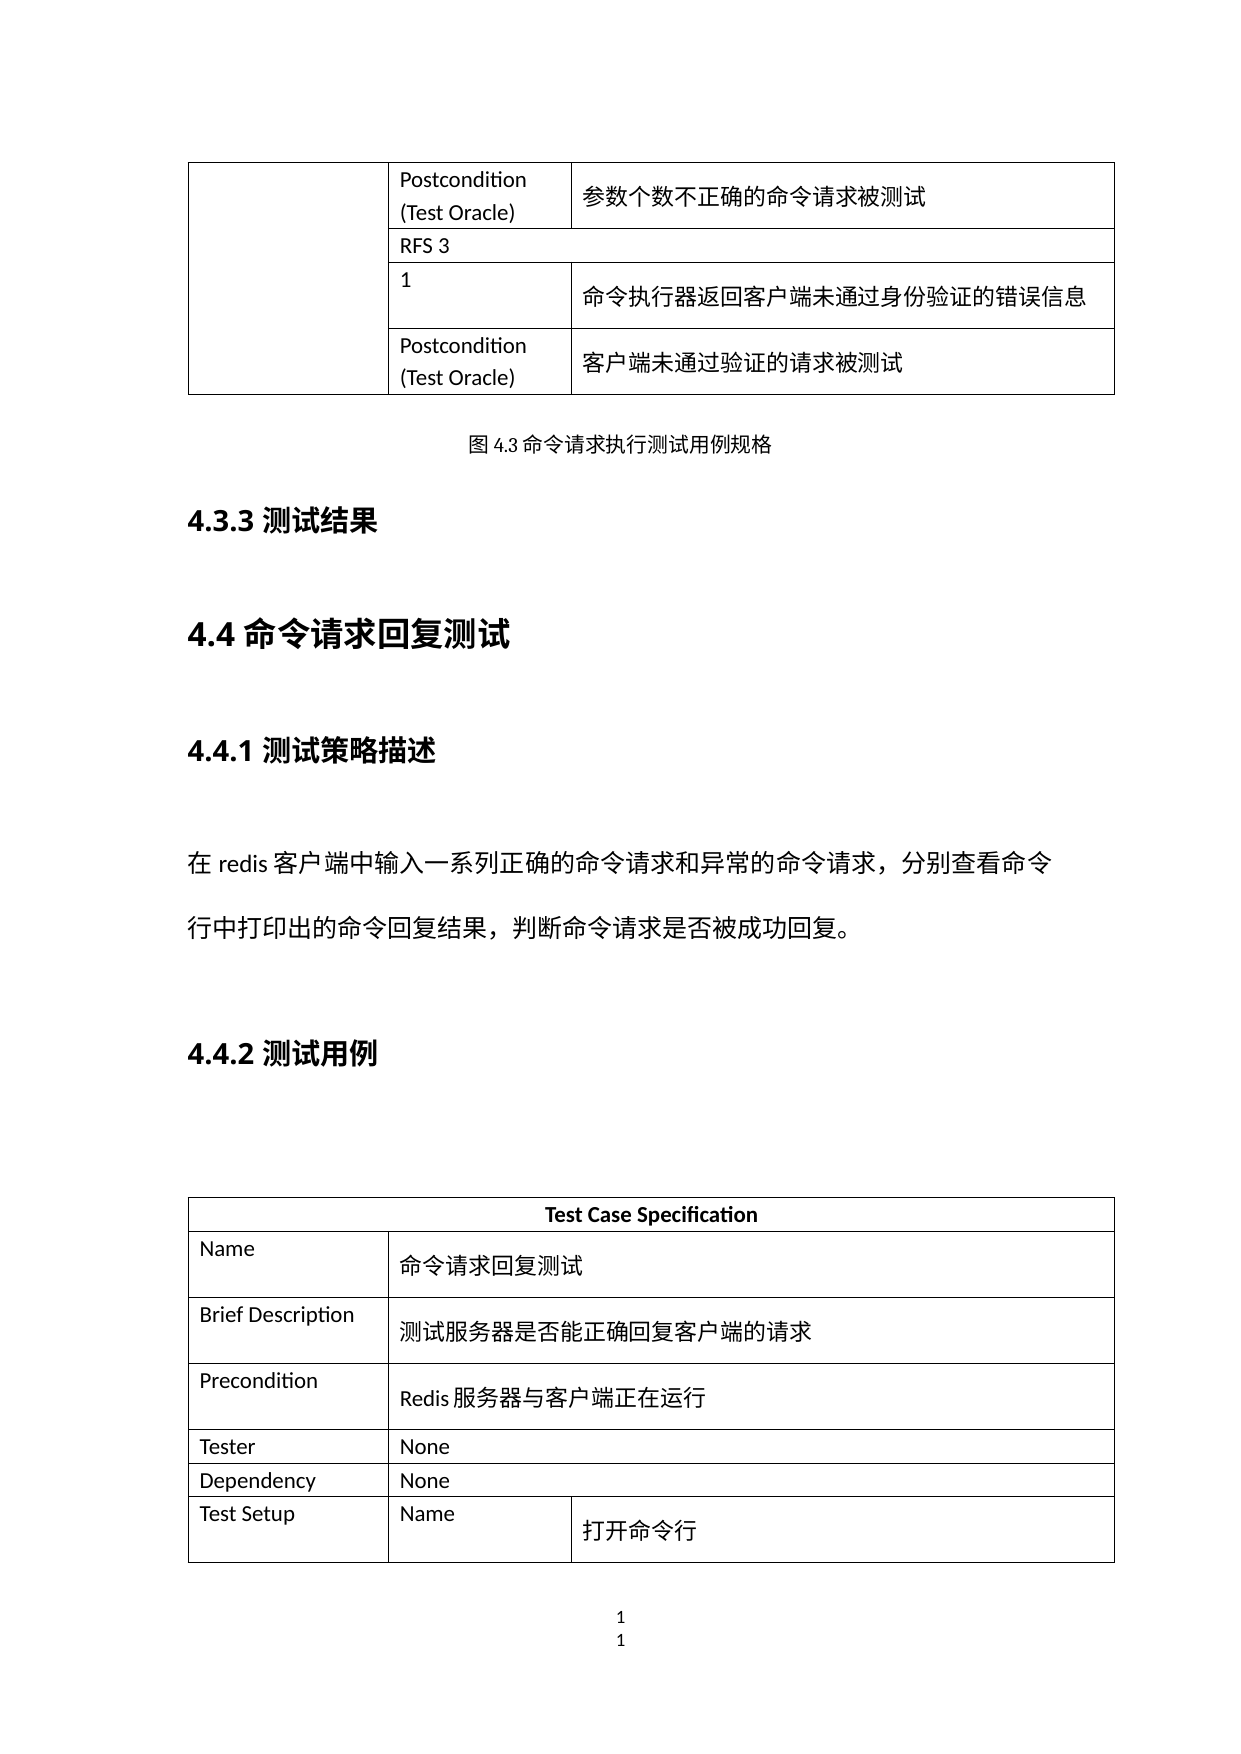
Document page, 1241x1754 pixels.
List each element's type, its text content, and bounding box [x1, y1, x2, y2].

table_cell Tester [189, 1430, 388, 1462]
subtitle 4.4.1 测试策略描述 [187, 716, 1053, 781]
table_cell None [389, 1464, 1114, 1496]
table_header Test Case Specification [189, 1198, 1114, 1231]
table_cell 客户端未通过验证的请求被测试 [572, 329, 1114, 394]
table_cell Dependency [189, 1464, 388, 1496]
subtitle 4.4.2 测试用例 [187, 1019, 1053, 1084]
table_cell Brief Description [189, 1298, 388, 1363]
table_cell 参数个数不正确的命令请求被测试 [572, 163, 1114, 228]
table_cell Test Setup [189, 1497, 388, 1562]
subtitle 4.3.3 测试结果 [187, 487, 1053, 552]
table_cell 打开命令行 [572, 1497, 1114, 1562]
table_cell Postcondition (Test Oracle) [389, 163, 571, 228]
text 在 redis 客户端中输入一系列正确的命令请求和异常的命令请求，分别查看命令行中打印出的命令回复结果，判断命令请求是否被成功回复。 [187, 829, 1053, 959]
text 图 4.3 命令请求执行测试用例规格 [187, 427, 1053, 460]
table_cell Postcondition (Test Oracle) [389, 329, 571, 394]
table_cell Precondition [189, 1364, 388, 1429]
table_cell Name [189, 1232, 388, 1297]
table_cell 命令执行器返回客户端未通过身份验证的错误信息 [572, 263, 1114, 328]
table_cell 测试服务器是否能正确回复客户端的请求 [389, 1298, 1114, 1363]
table_cell None [389, 1430, 1114, 1462]
table_cell RFS 3 [389, 229, 1114, 262]
subtitle 4.4 命令请求回复测试 [187, 600, 1053, 665]
table_cell Redis服务器与客户端正在运行 [389, 1364, 1114, 1429]
table_cell Name [389, 1497, 571, 1562]
table_cell 命令请求回复测试 [389, 1232, 1114, 1297]
table_cell 1 [389, 263, 571, 328]
